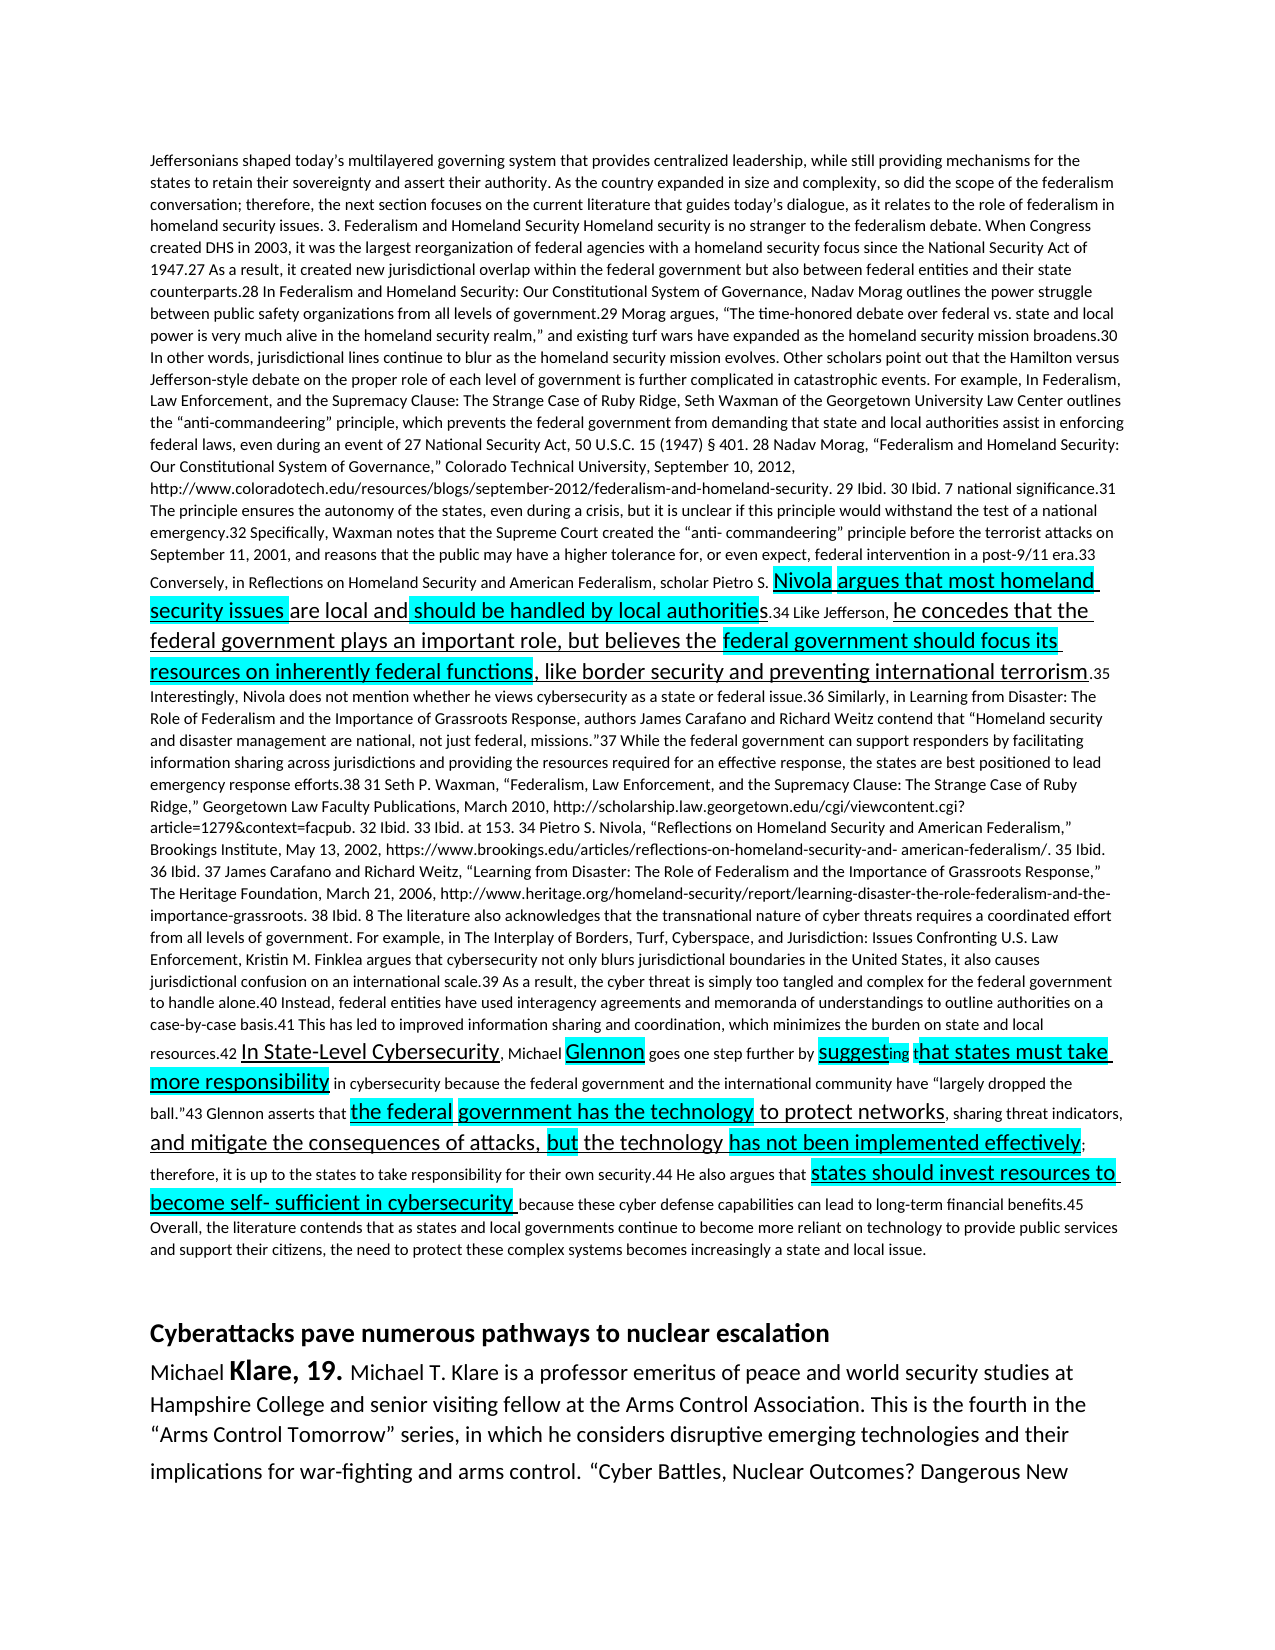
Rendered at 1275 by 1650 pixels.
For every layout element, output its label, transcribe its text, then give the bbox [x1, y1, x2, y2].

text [150, 1352, 1125, 1487]
subtitle Cyberattacks pave numerous pathways to nuclear escalation [150, 1317, 1125, 1350]
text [150, 150, 1125, 1260]
